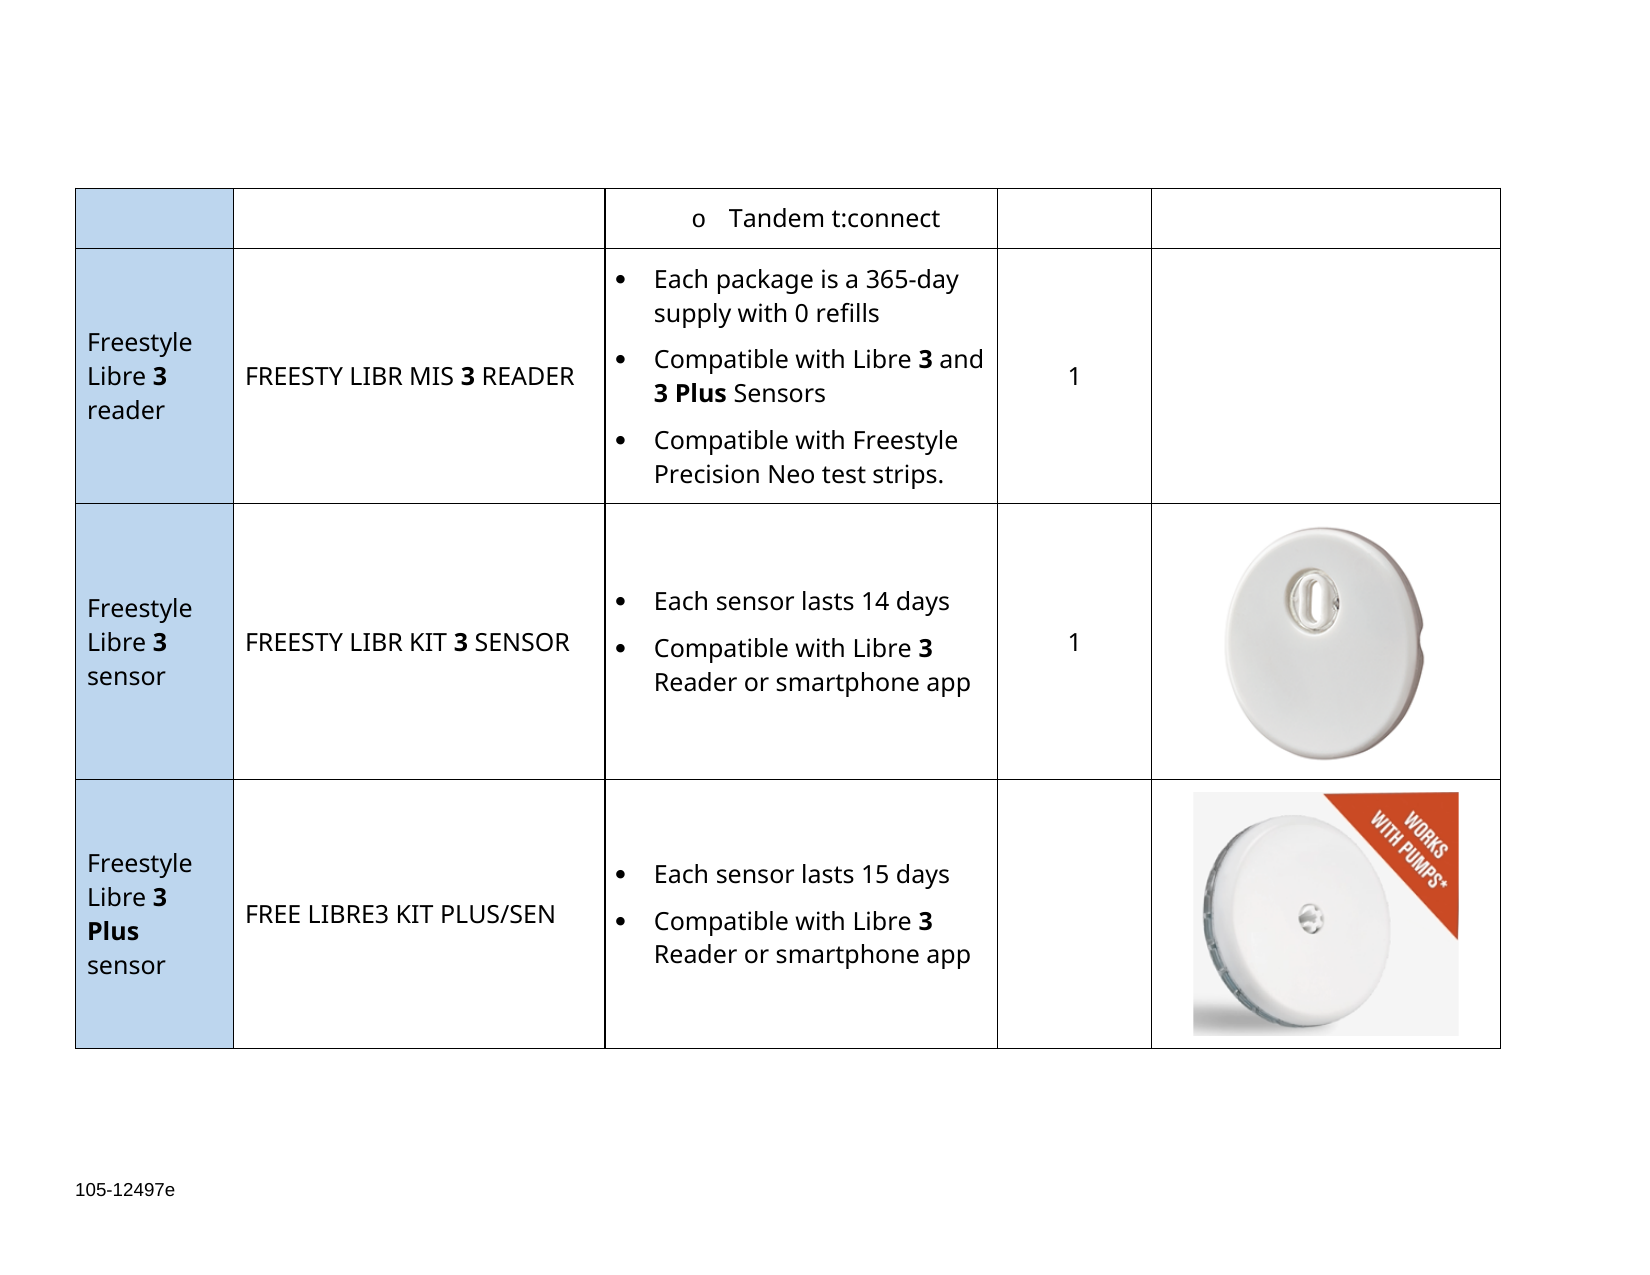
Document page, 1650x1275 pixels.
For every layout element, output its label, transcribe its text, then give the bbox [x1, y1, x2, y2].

table_cell [1152, 504, 1500, 779]
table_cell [606, 189, 997, 248]
picture [1215, 516, 1437, 767]
table_cell Freestyle Libre 3 reader [76, 249, 233, 503]
table_cell [1152, 249, 1500, 503]
table_cell Freestyle Libre 3 Plus sensor [76, 780, 233, 1048]
table_cell FREESTY LIBR MIS 3 READER [234, 249, 604, 503]
table_cell 1 [998, 249, 1151, 503]
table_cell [234, 189, 604, 248]
picture [1193, 792, 1459, 1036]
table_cell [998, 780, 1151, 1048]
table_cell FREESTY LIBR KIT 3 SENSOR [234, 504, 604, 779]
table_cell Each sensor lasts 15 days Compatible with Libre 3 Reader or smartphone app [606, 780, 997, 1048]
table_cell [1152, 189, 1500, 248]
table_cell 1 [998, 504, 1151, 779]
table_cell Each sensor lasts 14 days Compatible with Libre 3 Reader or smartphone app [606, 504, 997, 779]
table_cell 1 [998, 189, 1151, 248]
table_cell Freestyle Libre 3 sensor [76, 504, 233, 779]
table_cell Each package is a 365-day supply with 0 refills Compatible with Libre 3 and 3 Plus Sensors Compatible with Freestyle Precision Neo test strips. [606, 249, 997, 503]
table_cell FREE LIBRE3 KIT PLUS/SEN [234, 780, 604, 1048]
table_cell [1152, 780, 1500, 1048]
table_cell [76, 189, 233, 248]
